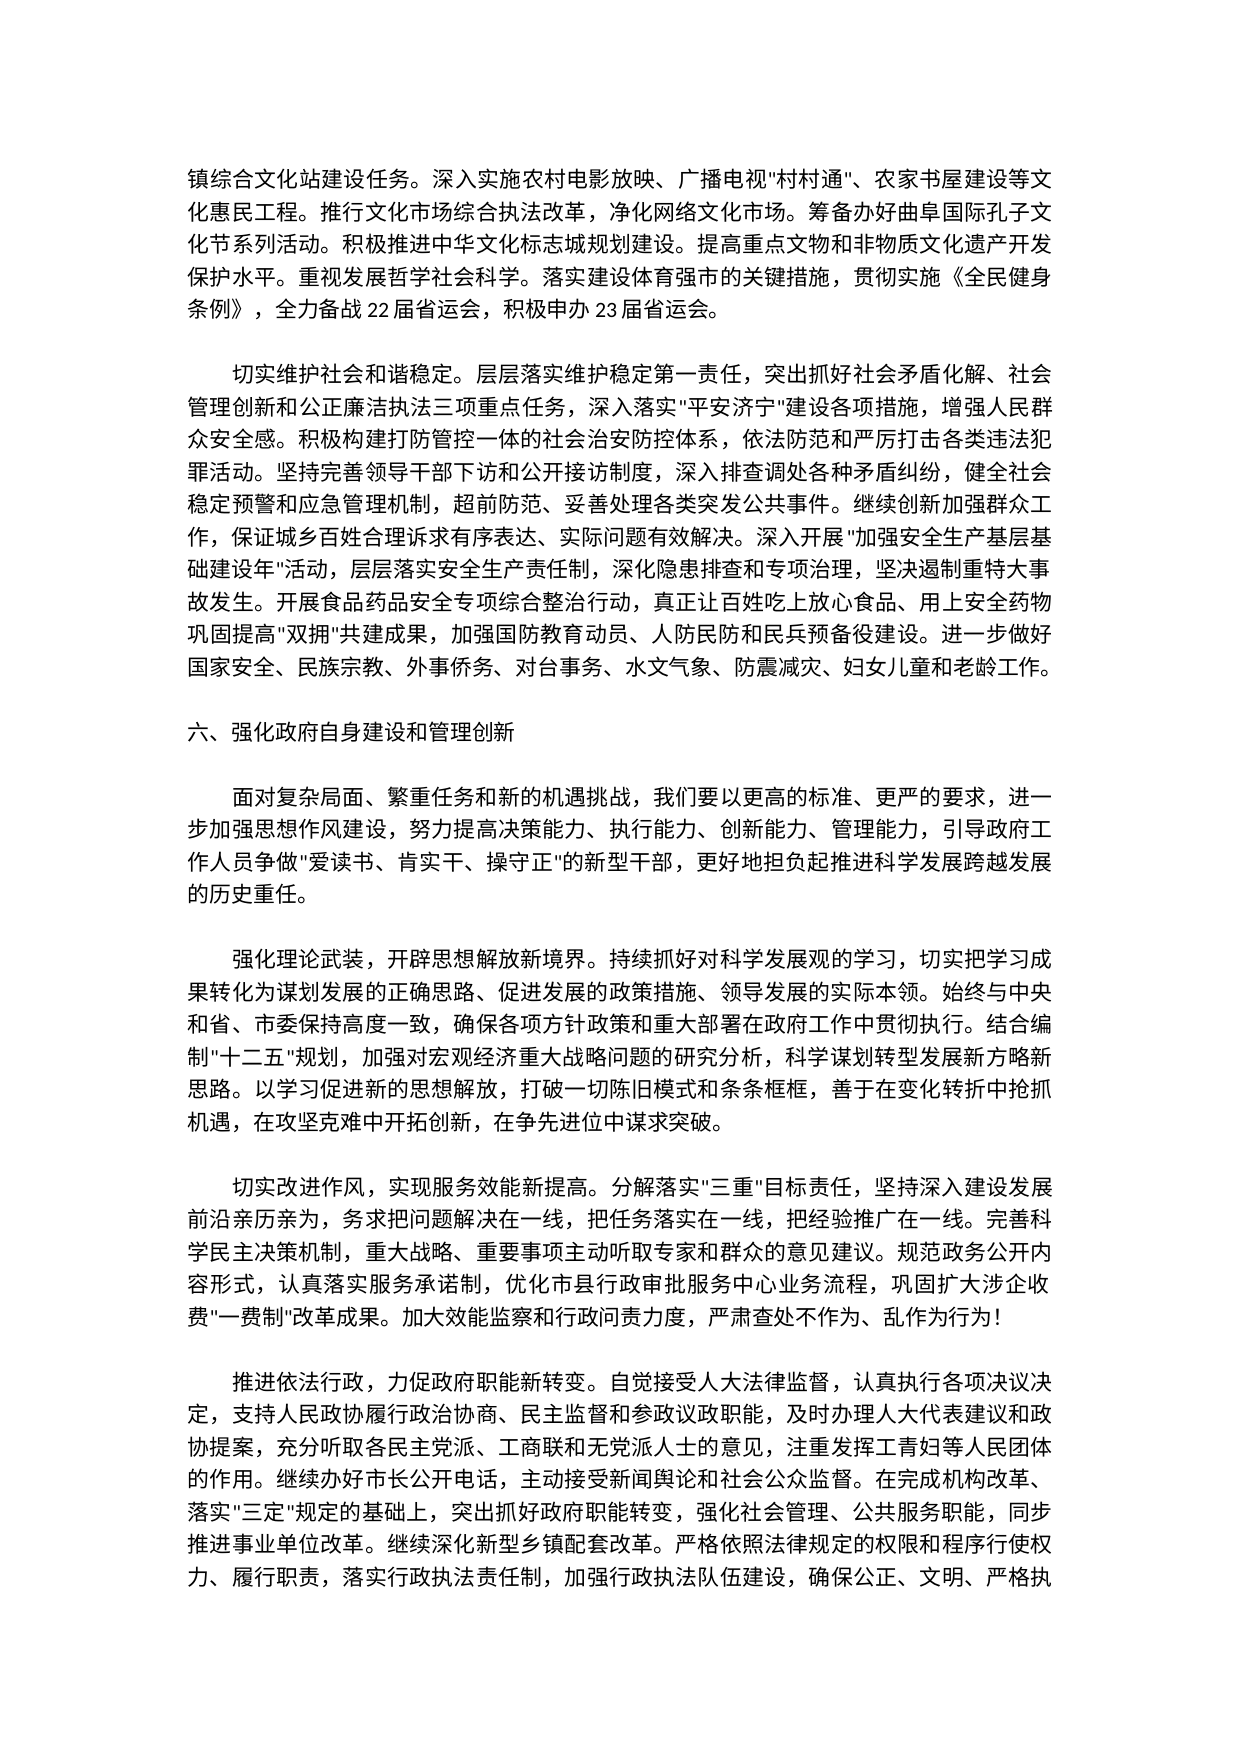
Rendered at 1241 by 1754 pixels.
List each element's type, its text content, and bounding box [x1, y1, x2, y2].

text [187, 162, 1053, 324]
text 面对复杂局面、繁重任务和新的机遇挑战，我们要以更高的标准、更严的要求，进一步加强思想作风建设，努力提高决策能力、执行能力、创新能力、管理能力，引导政府工作人员争做"爱读书、肯实干、操守正"的新型干部，更好地担负起推进科学发展跨越发展的历史重任。 [187, 779, 1053, 909]
text 强化理论武装，开辟思想解放新境界。持续抓好对科学发展观的学习，切实把学习成果转化为谋划发展的正确思路、促进发展的政策措施、领导发展的实际本领。始终与中央和省、市委保持高度一致，确保各项方针政策和重大部署在政府工作中贯彻执行。结合编制"十二五"规划，加强对宏观经济重大战略问题的研究分析，科学谋划转型发展新方略新思路。以学习促进新的思想解放，打破一切陈旧模式和条条框框，善于在变化转折中抢抓机遇，在攻坚克难中开拓创新，在争先进位中谋求突破。 [187, 942, 1053, 1137]
text 六、强化政府自身建设和管理创新 [187, 714, 1053, 747]
text 切实改进作风，实现服务效能新提高。分解落实"三重"目标责任，坚持深入建设发展前沿亲历亲为，务求把问题解决在一线，把任务落实在一线，把经验推广在一线。完善科学民主决策机制，重大战略、重要事项主动听取专家和群众的意见建议。规范政务公开内容形式，认真落实服务承诺制，优化市县行政审批服务中心业务流程，巩固扩大涉企收费"一费制"改革成果。加大效能监察和行政问责力度，严肃查处不作为、乱作为行为！ [187, 1169, 1053, 1332]
text 切实维护社会和谐稳定。层层落实维护稳定第一责任，突出抓好社会矛盾化解、社会管理创新和公正廉洁执法三项重点任务，深入落实"平安济宁"建设各项措施，增强人民群众安全感。积极构建打防管控一体的社会治安防控体系，依法防范和严厉打击各类违法犯罪活动。坚持完善领导干部下访和公开接访制度，深入排查调处各种矛盾纠纷，健全社会稳定预警和应急管理机制，超前防范、妥善处理各类突发公共事件。继续创新加强群众工作，保证城乡百姓合理诉求有序表达、实际问题有效解决。深入开展"加强安全生产基层基础建设年"活动，层层落实安全生产责任制，深化隐患排查和专项治理，坚决遏制重特大事故发生。开展食品药品安全专项综合整治行动，真正让百姓吃上放心食品、用上安全药物。巩固提高"双拥"共建成果，加强国防教育动员、人防民防和民兵预备役建设。进一步做好国家安全、民族宗教、外事侨务、对台事务、水文气象、防震减灾、妇女儿童和老龄工作。 [187, 357, 1053, 682]
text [187, 1364, 1053, 1592]
